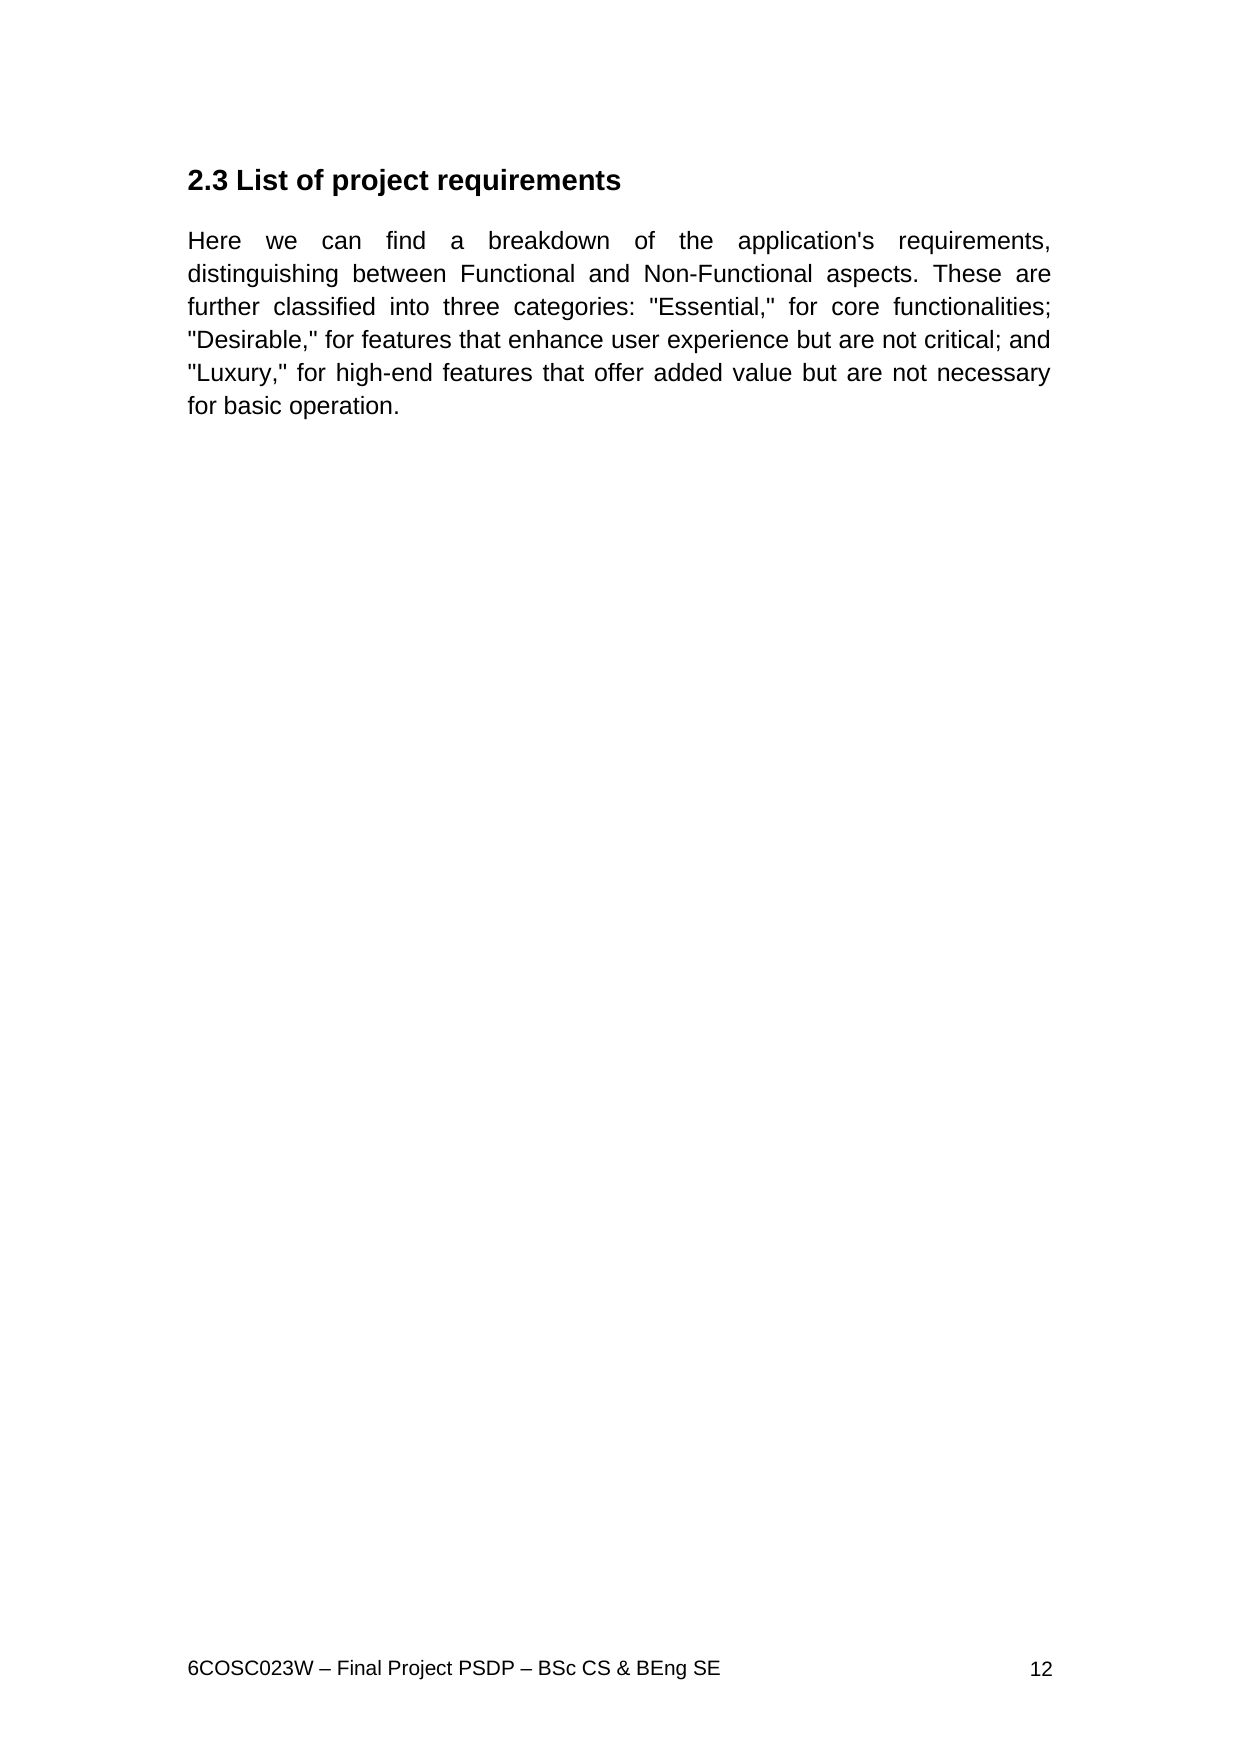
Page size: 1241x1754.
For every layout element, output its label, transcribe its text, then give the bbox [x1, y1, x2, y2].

text Here we can find a breakdown of the application's requirements, distinguishing between Functional and Non-Functional aspects. These are further classified into three categories: "Essential," for core functionalities; "Desirable," for features that enhance user experience but are not critical; and "Luxury," for high-end features that offer added value but are not necessary for basic operation. [187, 226, 1053, 420]
subtitle 2.3 List of project requirements [187, 162, 1053, 196]
